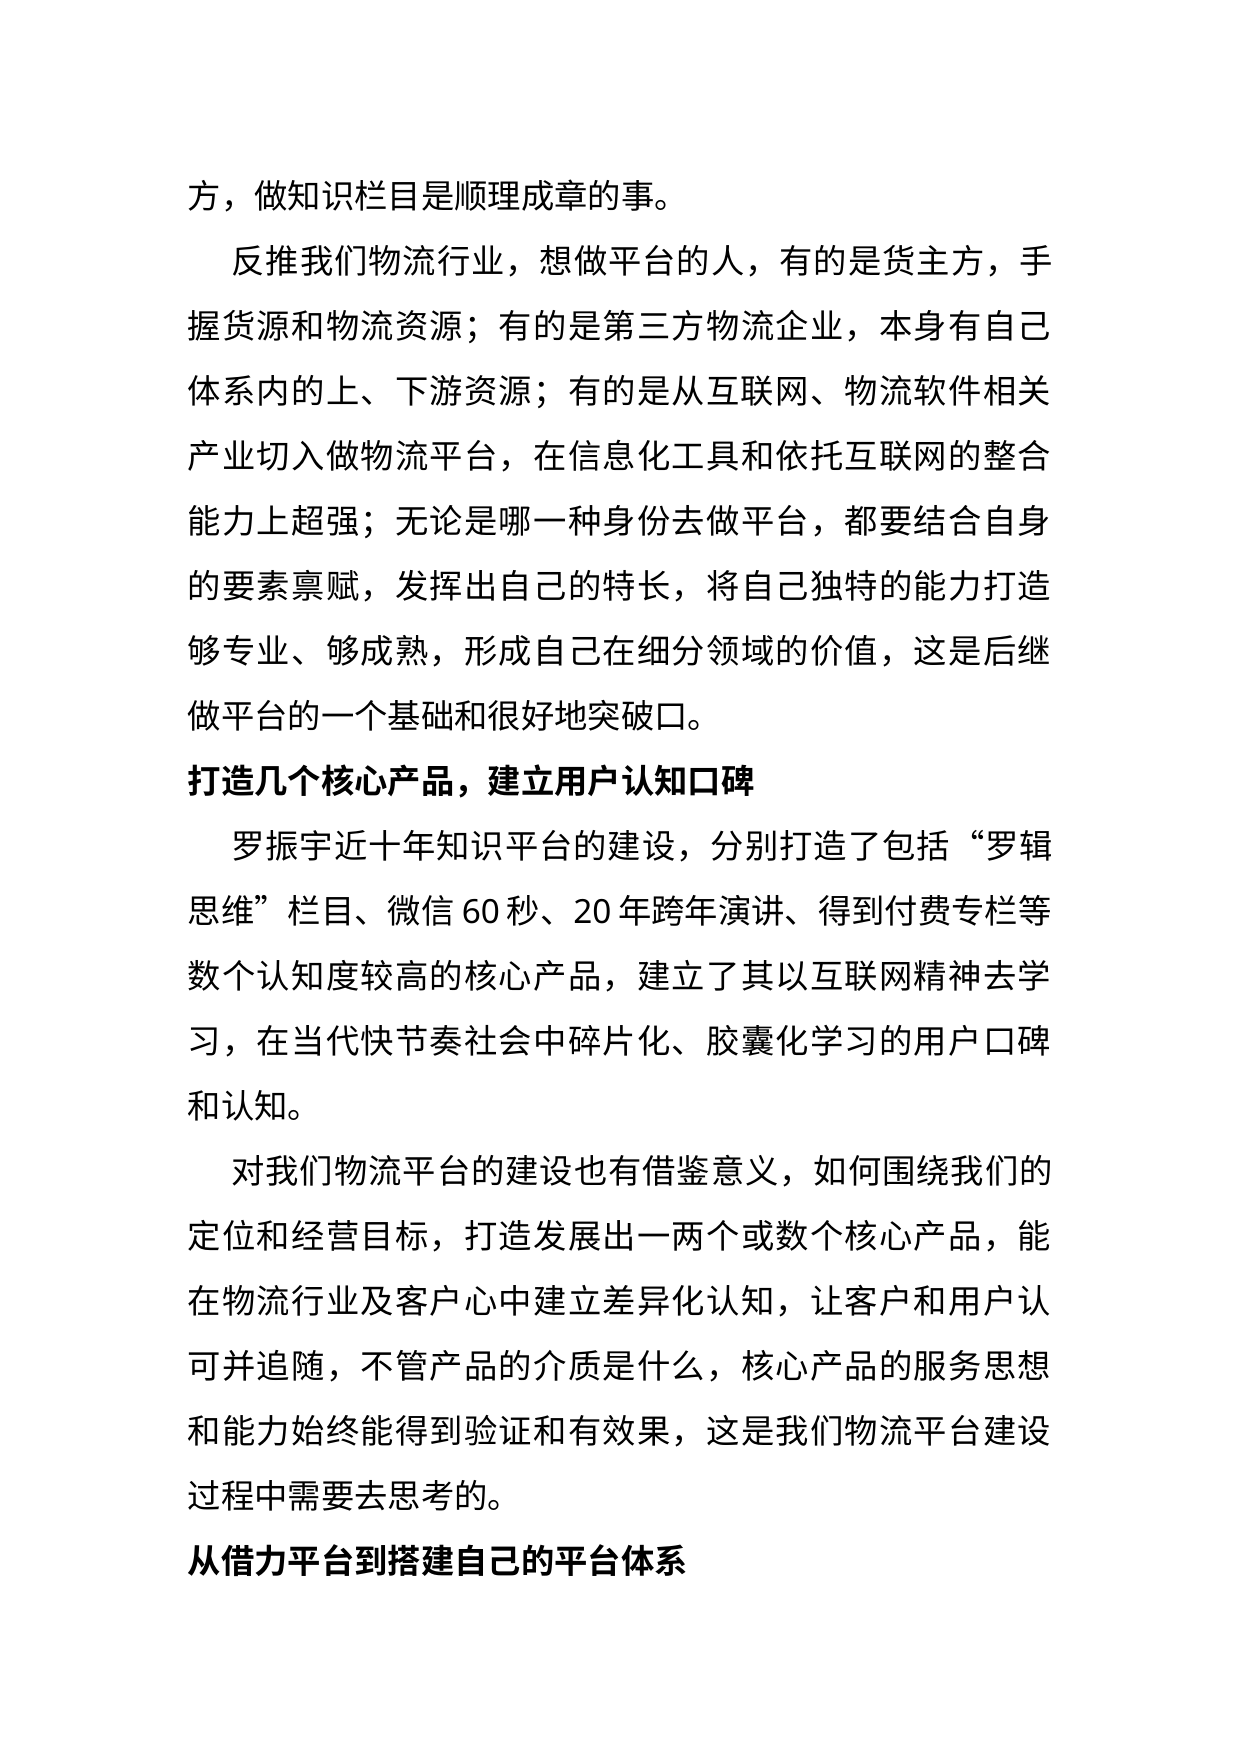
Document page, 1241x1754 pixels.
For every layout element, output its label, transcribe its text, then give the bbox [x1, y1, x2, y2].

text 对我们物流平台的建设也有借鉴意义，如何围绕我们的定位和经营目标，打造发展出一两个或数个核心产品，能在物流行业及客户心中建立差异化认知，让客户和用户认可并追随，不管产品的介质是什么，核心产品的服务思想和能力始终能得到验证和有效果，这是我们物流平台建设过程中需要去思考的。 [187, 1137, 1053, 1527]
text 打造几个核心产品，建立用户认知口碑 [187, 747, 1053, 812]
text 反推我们物流行业，想做平台的人，有的是货主方，手握货源和物流资源；有的是第三方物流企业，本身有自己体系内的上、下游资源；有的是从互联网、物流软件相关产业切入做物流平台，在信息化工具和依托互联网的整合能力上超强；无论是哪一种身份去做平台，都要结合自身的要素禀赋，发挥出自己的特长，将自己独特的能力打造够专业、够成熟，形成自己在细分领域的价值，这是后继做平台的一个基础和很好地突破口。 [187, 227, 1053, 747]
text 罗振宇近十年知识平台的建设，分别打造了包括“罗辑思维”栏目、微信60秒、20年跨年演讲、得到付费专栏等数个认知度较高的核心产品，建立了其以互联网精神去学习，在当代快节奏社会中碎片化、胶囊化学习的用户口碑和认知。 [187, 812, 1053, 1137]
text 从借力平台到搭建自己的平台体系 [187, 1527, 1053, 1592]
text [187, 162, 1053, 227]
